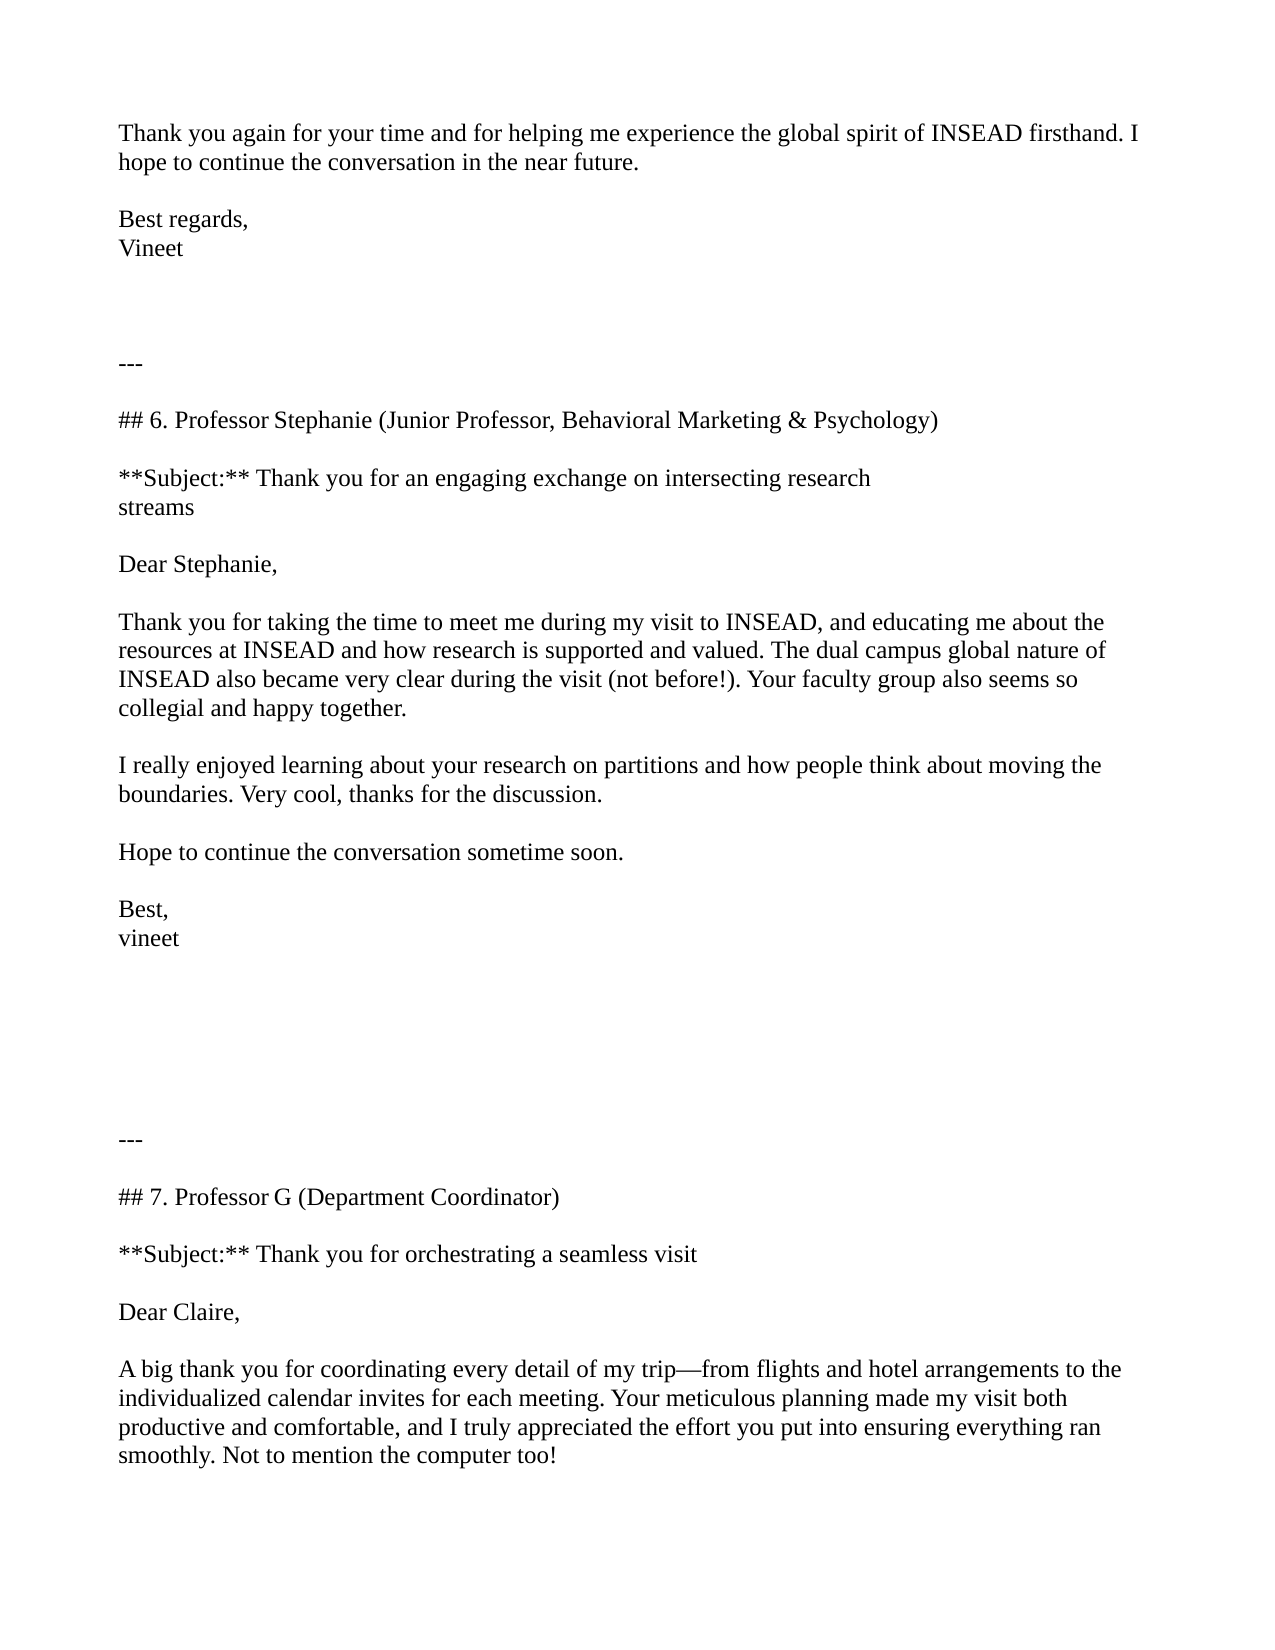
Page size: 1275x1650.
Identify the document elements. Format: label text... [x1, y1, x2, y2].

text ## 7. Professor G (Department Coordinator) [118, 1182, 1157, 1211]
text --- [118, 1124, 1157, 1153]
text I really enjoyed learning about your research on partitions and how people think about moving the boundaries. Very cool, thanks for the discussion. [118, 751, 1157, 808]
text Thank you again for your time and for helping me experience the global spirit of INSEAD firsthand. I hope to continue the conversation in the near future. [118, 118, 1157, 176]
text ## 6. Professor Stephanie (Junior Professor, Behavioral Marketing & Psychology) [118, 406, 1157, 434]
text streams [118, 492, 1157, 521]
text Vineet [118, 233, 1157, 262]
text **Subject:** Thank you for an engaging exchange on intersecting research [118, 463, 1157, 492]
text Hope to continue the conversation sometime soon. [118, 837, 1157, 866]
text Best regards, [118, 204, 1157, 233]
text Dear Claire, [118, 1297, 1157, 1326]
text vineet [118, 923, 1157, 952]
text Thank you for taking the time to meet me during my visit to INSEAD, and educating me about the resources at INSEAD and how research is supported and valued. The dual campus global nature of INSEAD also became very clear during the visit (not before!). Your faculty group also seems so collegial and happy together. [118, 607, 1157, 722]
text --- [118, 348, 1157, 377]
text Dear Stephanie, [118, 549, 1157, 578]
text A big thank you for coordinating every detail of my trip—from flights and hotel arrangements to the individualized calendar invites for each meeting. Your meticulous planning made my visit both productive and comfortable, and I truly appreciated the effort you put into ensuring everything ran smoothly. Not to mention the computer too! [118, 1354, 1157, 1469]
text Best, [118, 894, 1157, 923]
text **Subject:** Thank you for orchestrating a seamless visit [118, 1239, 1157, 1268]
